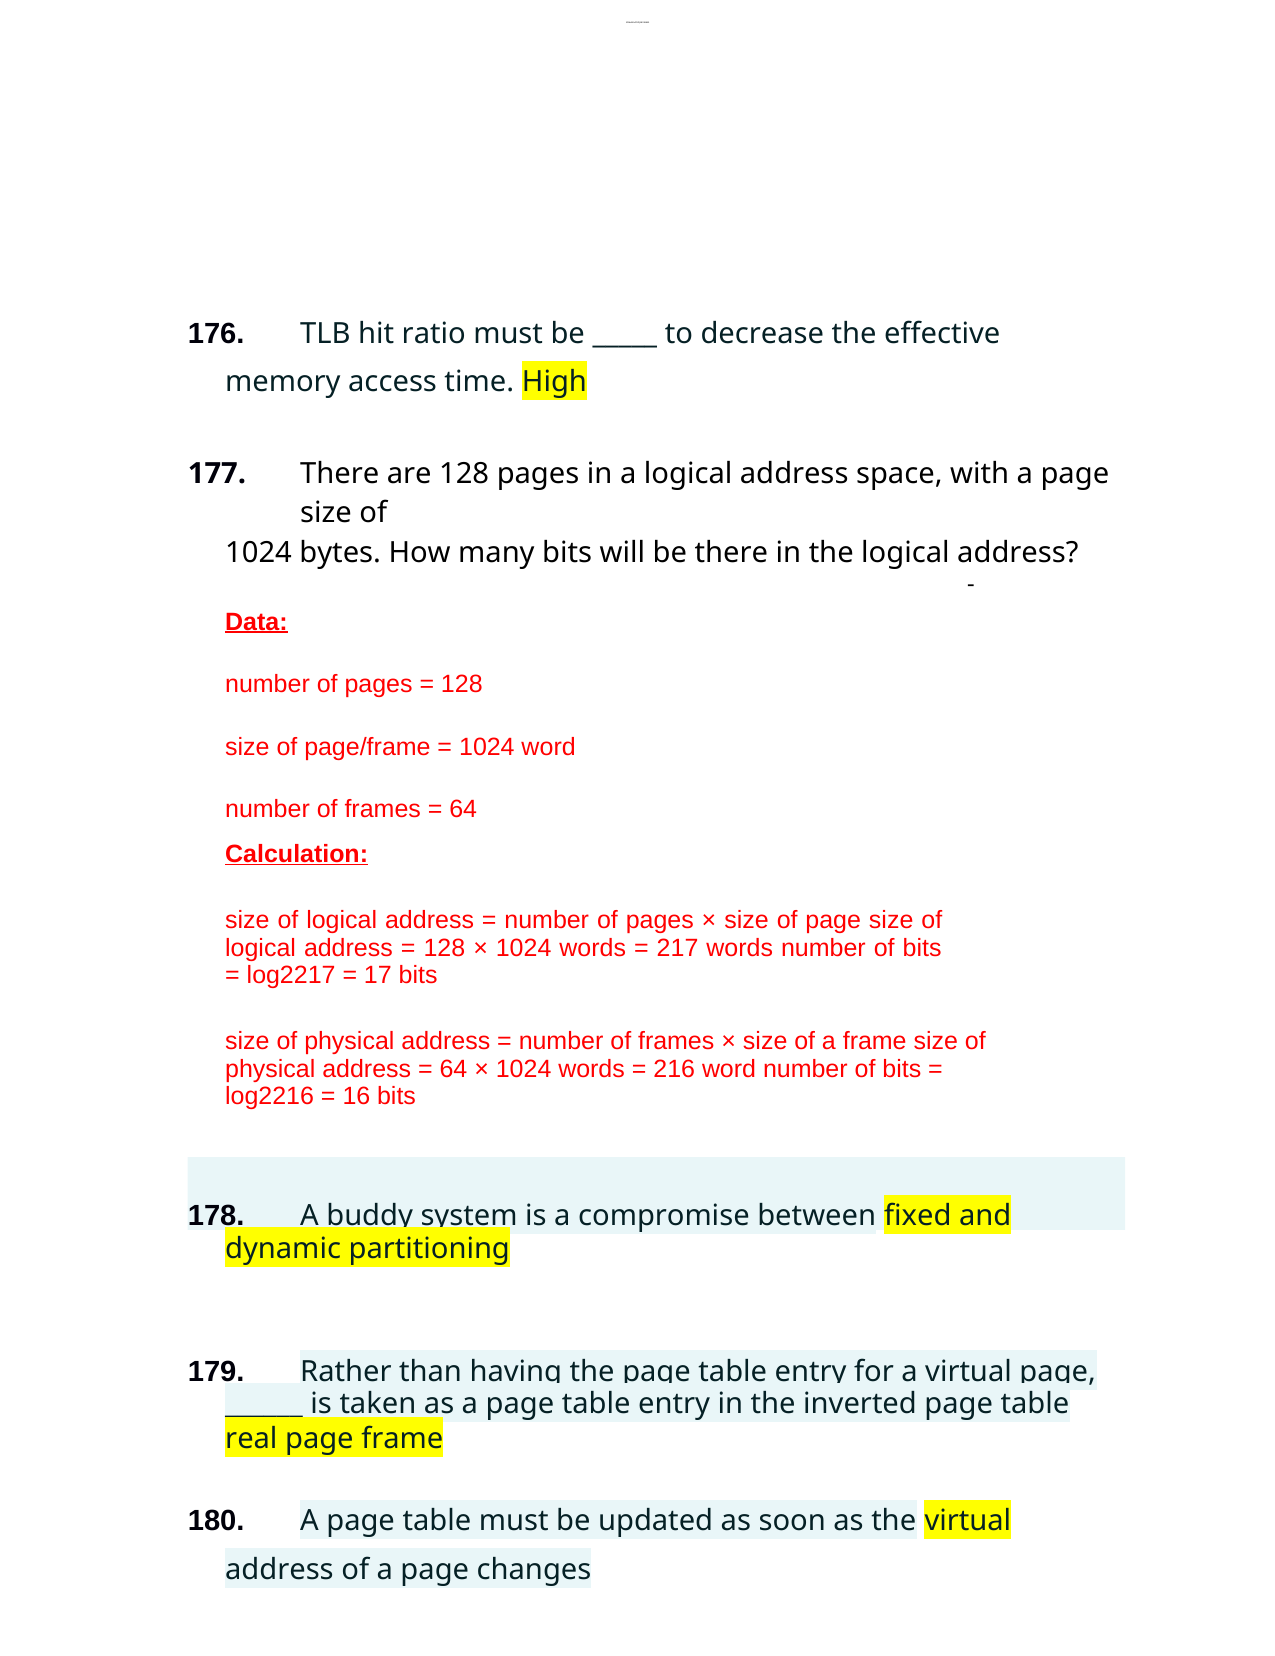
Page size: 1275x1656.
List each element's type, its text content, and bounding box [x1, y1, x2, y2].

text size of logical address = number of pages × size of page size of logical address = 128 × 1024 words = 217 words number of bits = log2217 = 17 bits [225, 907, 944, 989]
text Calculation: [225, 839, 1125, 868]
picture [187, 1157, 1125, 1230]
list There are 128 pages in a logical address space, with a page size of [188, 452, 1125, 531]
list A buddy system is a compromise between fixed and dynamic partitioning [510, 1199, 1019, 1267]
list A buddy system is a compromise between fixed and dynamic partitioning [188, 1199, 300, 1267]
list TLB hit ratio must be _____ to decrease the effective memory access time. High [188, 312, 1110, 400]
text Data: [225, 606, 1125, 635]
list A page table must be updated as soon as the virtual address of a page changes [188, 1500, 1062, 1588]
list Rather than having the page table entry for a virtual page, ______ is taken as a page table entry in the inverted page table real page frame [188, 1354, 300, 1457]
text size of page/frame = 1024 word [225, 732, 1125, 761]
text number of pages = 128 [225, 669, 1125, 698]
text number of frames = 64 [225, 794, 1125, 823]
text size of physical address = number of frames × size of a frame size of physical address = 64 × 1024 words = 216 word number of bits = log2216 = 16 bits [225, 1028, 1006, 1110]
text 1024 bytes. How many bits will be there in the logical address? [225, 531, 1125, 571]
list Rather than having the page table entry for a virtual page, ______ is taken as a page table entry in the inverted page table real page frame [443, 1354, 1104, 1457]
